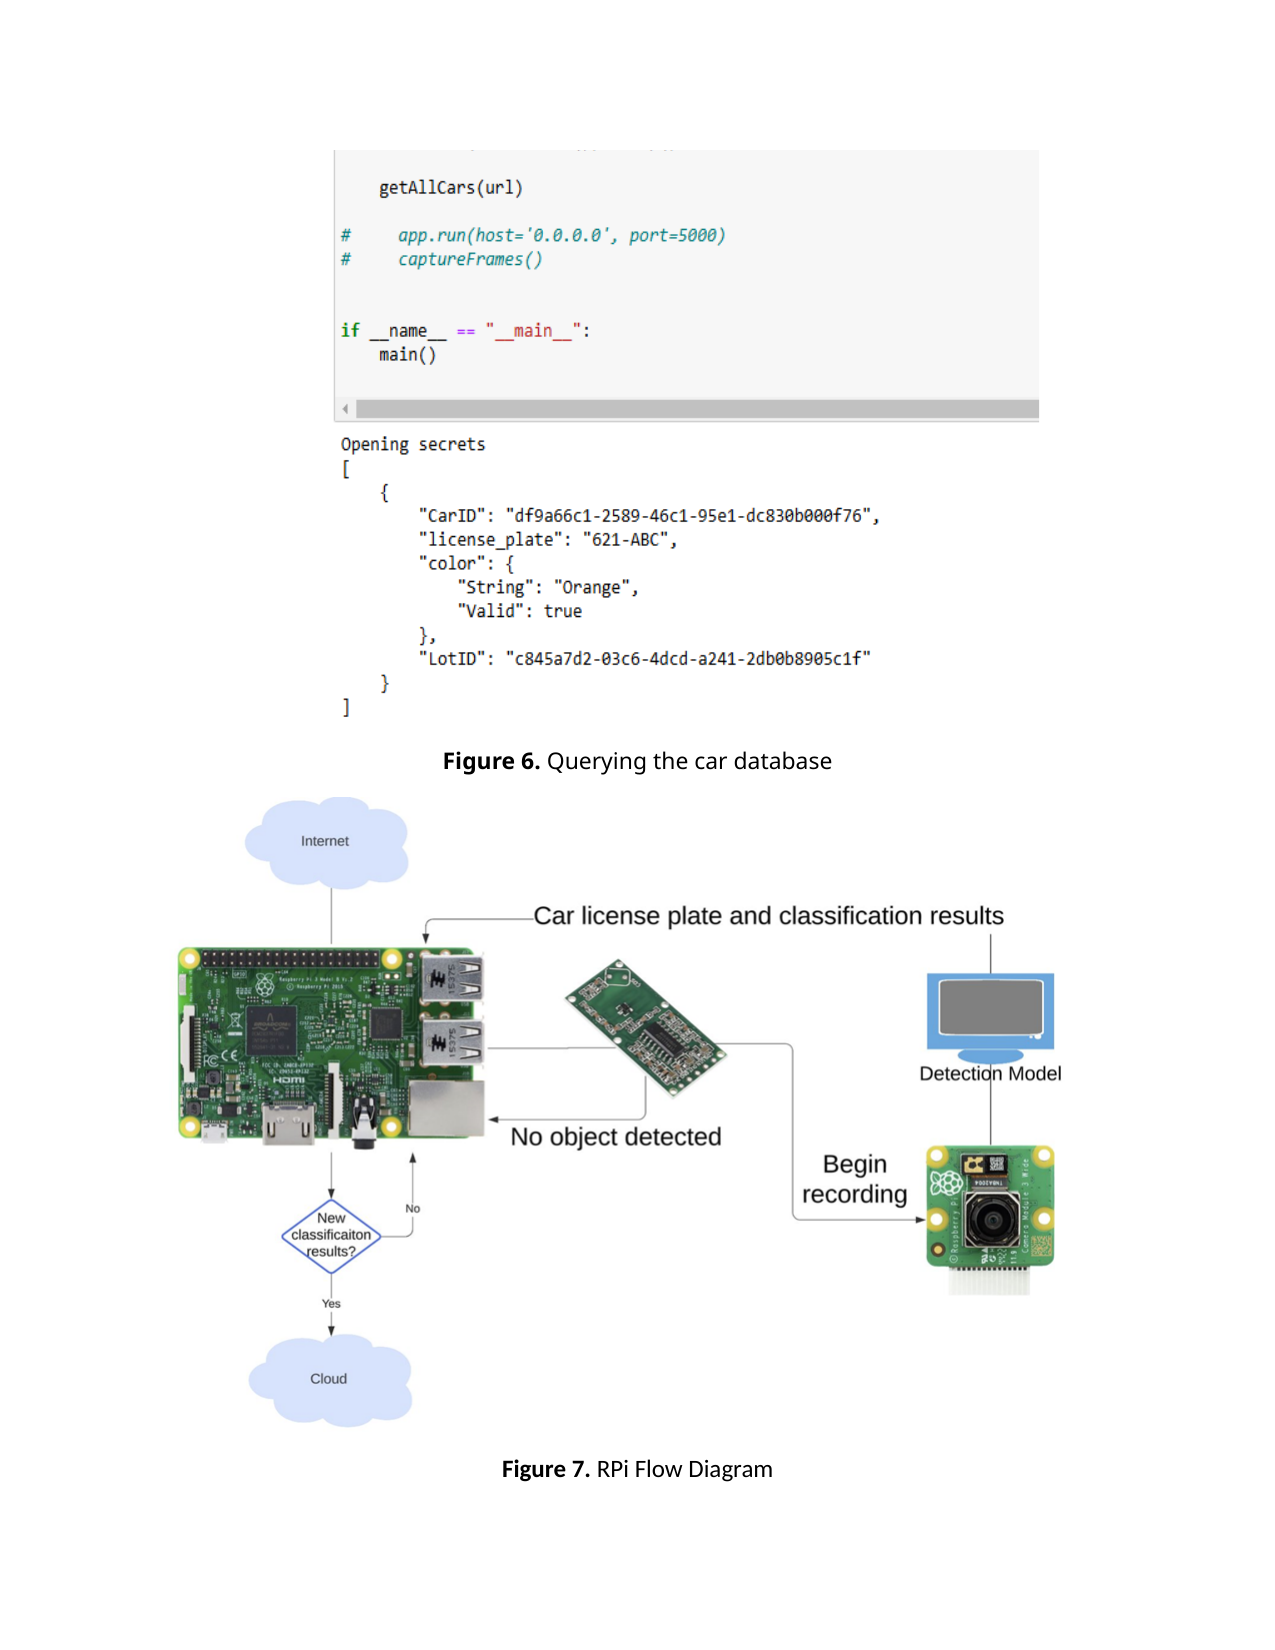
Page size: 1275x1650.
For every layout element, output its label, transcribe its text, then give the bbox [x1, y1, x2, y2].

picture [150, 797, 1068, 1432]
text Figure 6. Querying the car database [150, 745, 1125, 776]
picture [225, 150, 1040, 724]
text Figure 7. RPi Flow Diagram [150, 1453, 1125, 1483]
